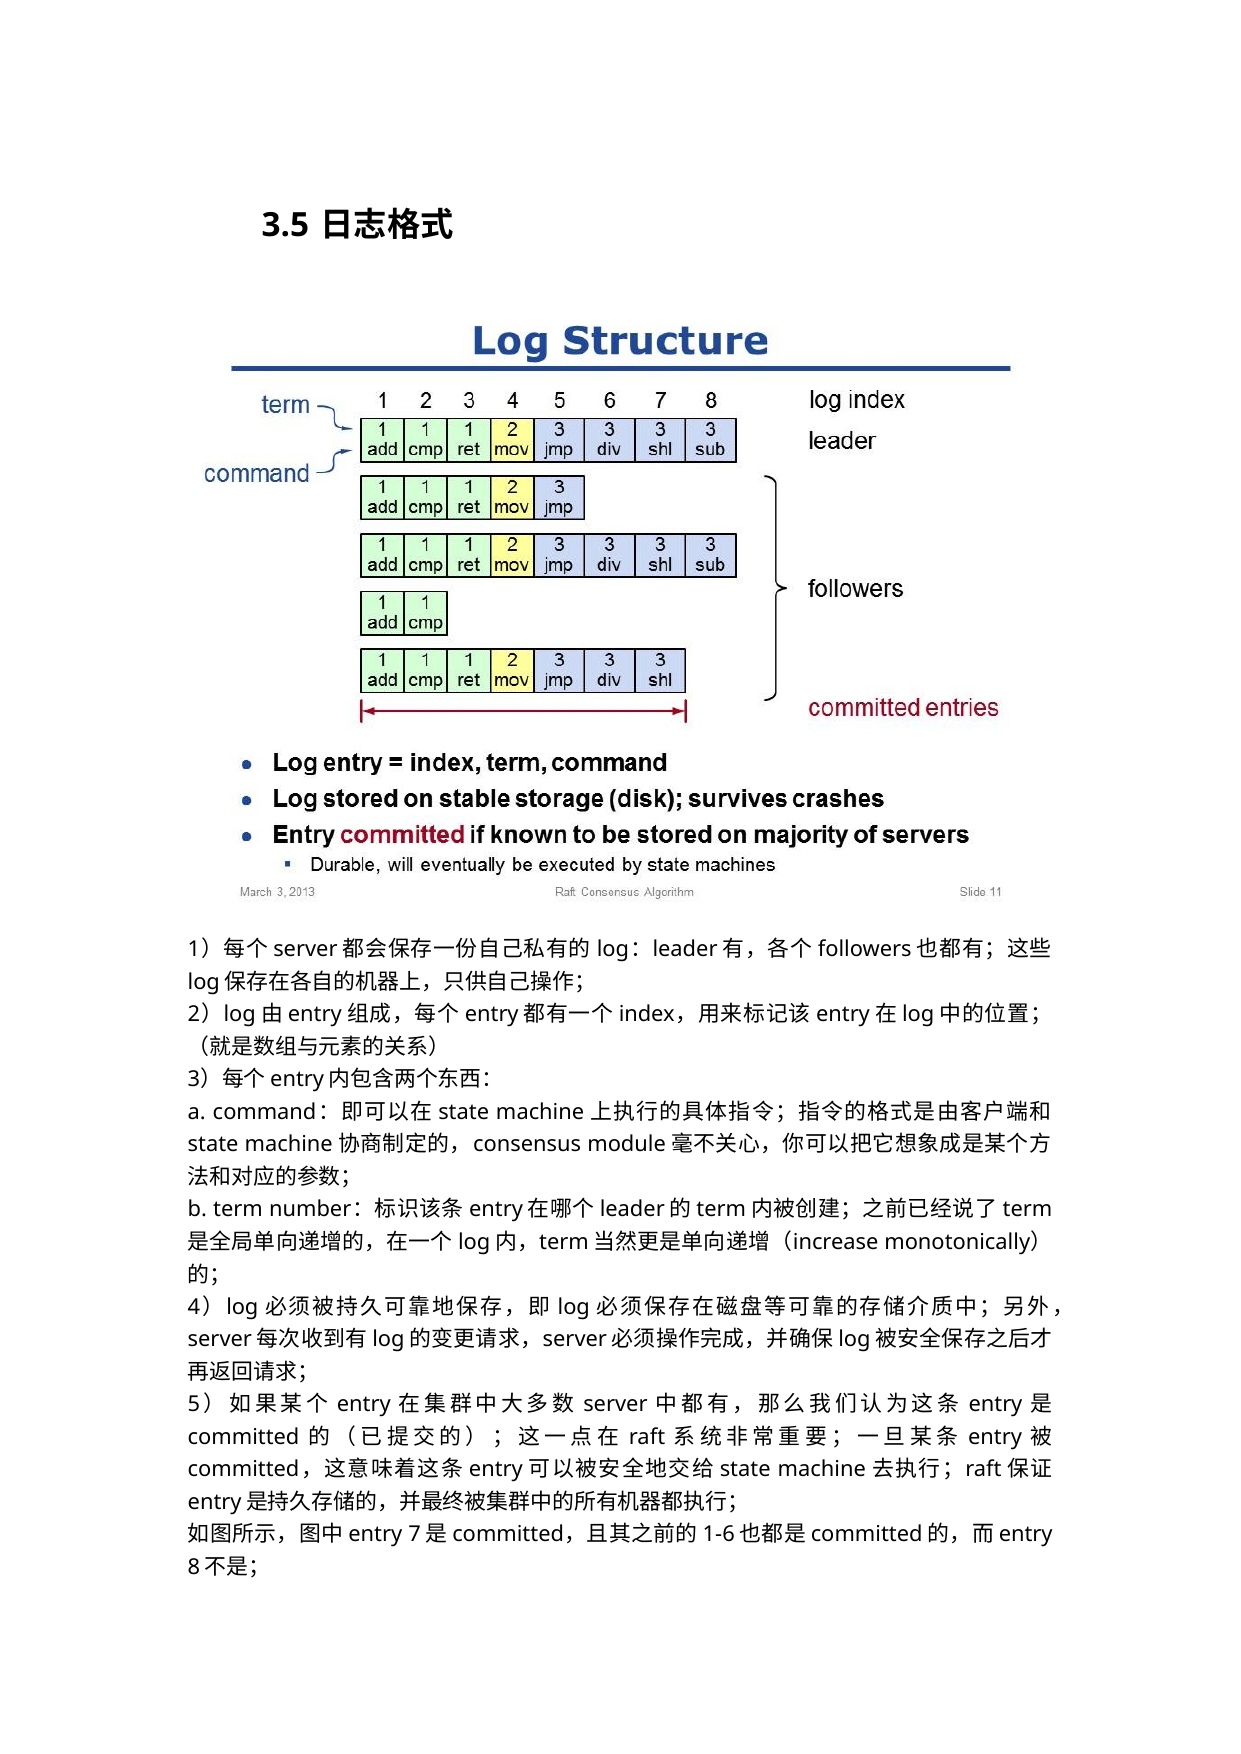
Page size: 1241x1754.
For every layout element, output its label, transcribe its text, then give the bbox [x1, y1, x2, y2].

subtitle 日志格式 [261, 189, 1053, 254]
text 1）每个server都会保存一份自己私有的log：leader有，各个followers也都有；这些log保存在各自的机器上，只供自己操作； [187, 931, 1053, 996]
picture [187, 281, 1053, 930]
text 5）如果某个entry在集群中大多数server中都有，那么我们认为这条entry是committed的（已提交的）；这一点在raft系统非常重要；一旦某条entry被committed，这意味着这条entry可以被安全地交给state machine去执行；raft保证entry是持久存储的，并最终被集群中的所有机器都执行； [187, 1386, 1053, 1516]
text 2）log由entry组成，每个entry都有一个index，用来标记该entry在log中的位置；（就是数组与元素的关系） [187, 996, 1053, 1061]
text 4）log必须被持久可靠地保存，即log必须保存在磁盘等可靠的存储介质中；另外，server每次收到有log的变更请求，server必须操作完成，并确保log被安全保存之后才再返回请求； [187, 1289, 1053, 1386]
text 3）每个entry内包含两个东西： [187, 1061, 1053, 1094]
text 如图所示，图中entry 7是committed，且其之前的1-6也都是committed的，而entry 8不是； [187, 1516, 1053, 1581]
text b. term number：标识该条entry在哪个leader的term内被创建；之前已经说了term是全局单向递增的，在一个log内，term当然更是单向递增（increase monotonically）的； [187, 1191, 1053, 1289]
text a. command：即可以在state machine上执行的具体指令；指令的格式是由客户端和state machine协商制定的，consensus module毫不关心，你可以把它想象成是某个方法和对应的参数； [187, 1094, 1053, 1191]
